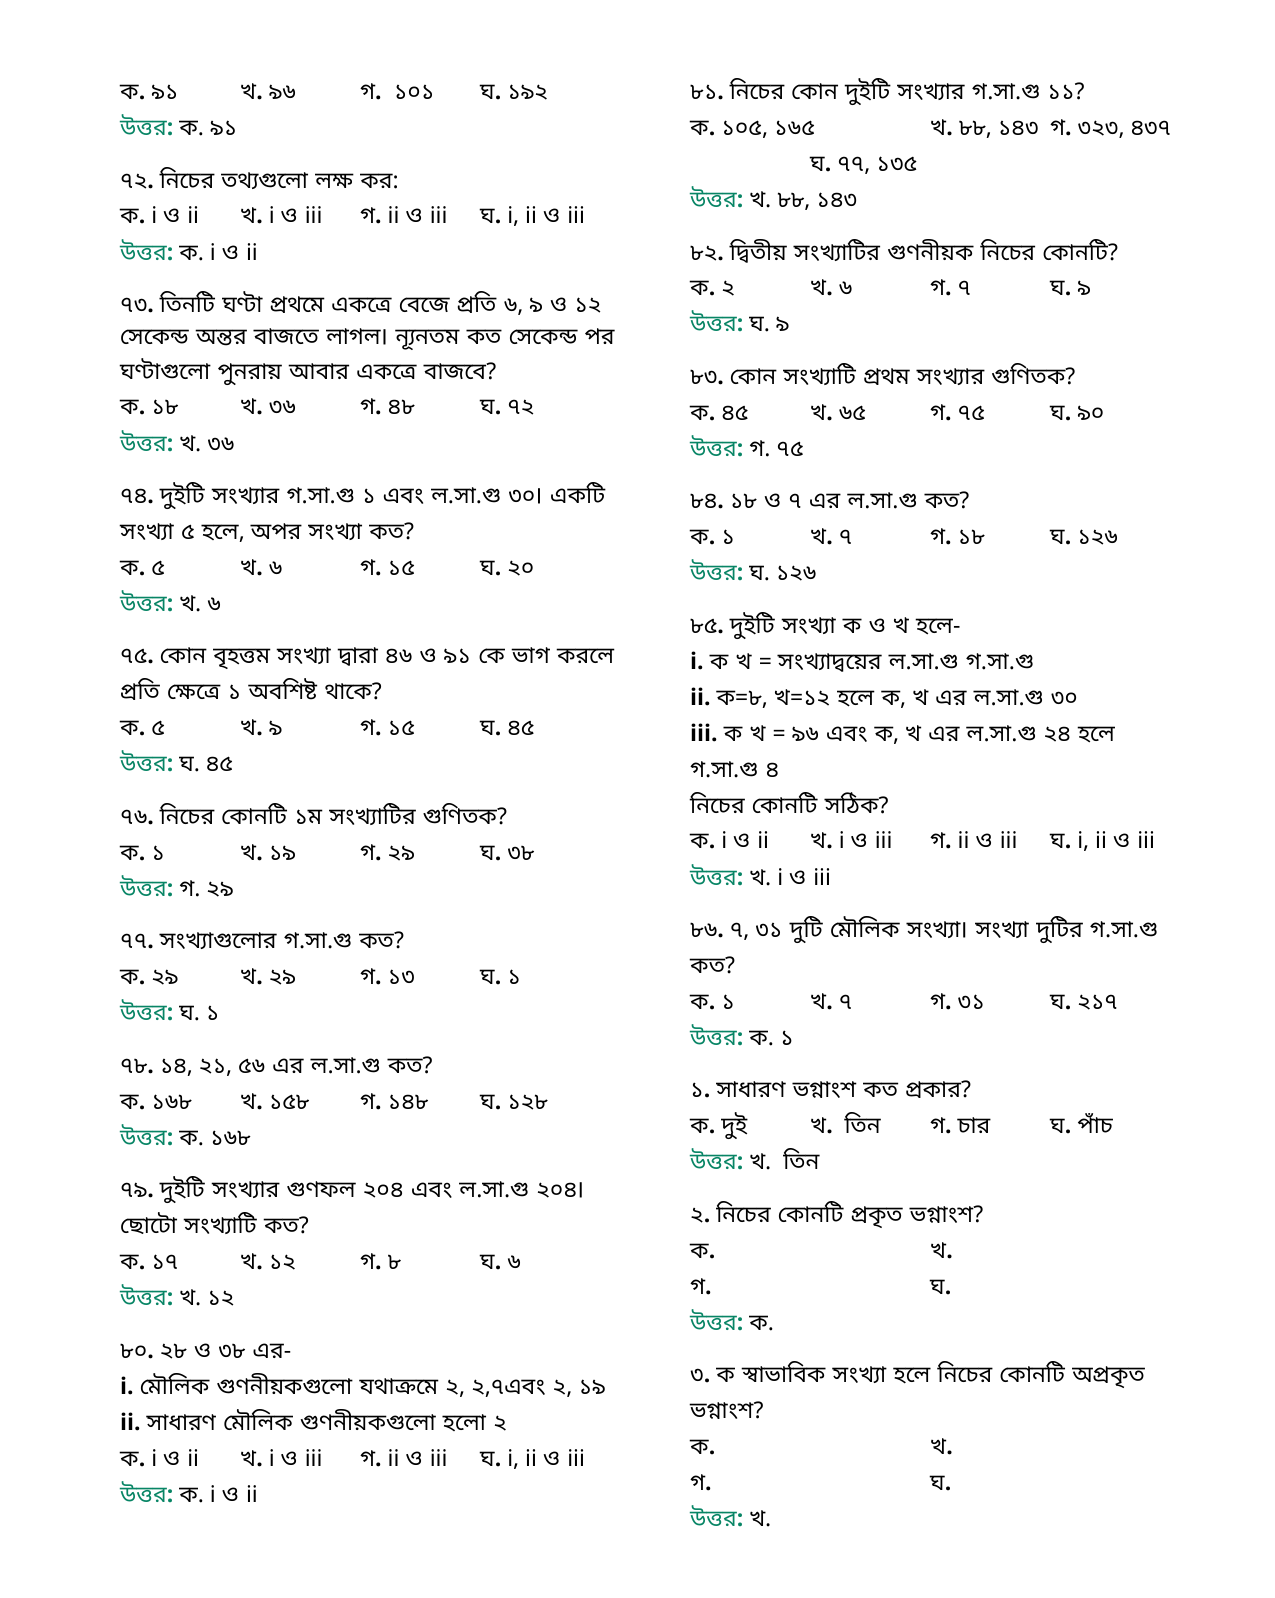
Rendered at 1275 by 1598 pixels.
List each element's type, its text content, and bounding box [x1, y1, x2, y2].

text উত্তর: ক. i ও ii [120, 235, 615, 267]
text গ. ঘ. [690, 1270, 1185, 1301]
text ক. ১ খ. ৭ গ. ১৮ ঘ. ১২৬ [690, 520, 1185, 552]
text উত্তর: গ. ৭৫ [690, 432, 1185, 463]
text ক. i ও ii খ. i ও iii গ. ii ও iii ঘ. i, ii ও iii [690, 824, 1185, 856]
text ক. ২৯ খ. ২৯ গ. ১৩ ঘ. ১ [120, 960, 615, 992]
text ক. খ. [690, 1234, 1185, 1265]
text উত্তর: খ. তিন [690, 1145, 1185, 1177]
text ৭৮. ১৪, ২১, ৫৬ এর ল.সা.গু কত? [120, 1049, 615, 1080]
text ৭৭. সংখ্যাগুলোর গ.সা.গু কত? [120, 924, 615, 956]
text ৮৬. ৭, ৩১ দুটি মৌলিক সংখ্যা। সংখ্যা দুটির গ.সা.গু কত? [690, 913, 1185, 980]
text ৭৯. দুইটি সংখ্যার গুণফল ২০৪ এবং ল.সা.গু ২০৪। ছোটো সংখ্যাটি কত? [120, 1173, 615, 1241]
text ক. ১৬৮ খ. ১৫৮ গ. ১৪৮ ঘ. ১২৮ [120, 1085, 615, 1116]
text ক. i ও ii খ. i ও iii গ. ii ও iii ঘ. i, ii ও iii [120, 199, 615, 231]
text ক. ১৮ খ. ৩৬ গ. ৪৮ ঘ. ৭২ [120, 391, 615, 422]
text ক. ১০৫, ১৬৫ খ. ৮৮, ১৪৩ গ. ৩২৩, ৪৩৭ ঘ. ৭৭, ১৩৫ [690, 111, 1185, 178]
text ii. ক=৮, খ=১২ হলে ক, খ এর ল.সা.গু ৩০ [690, 681, 1185, 712]
text ২. নিচের কোনটি প্রকৃত ভগ্নাংশ? [690, 1198, 1185, 1229]
text ৮০. ২৮ ও ৩৮ এর- [120, 1334, 615, 1365]
text ii. সাধারণ মৌলিক গুণনীয়কগুলো হলো ২ [120, 1406, 615, 1437]
text উত্তর: ঘ. ১২৬ [690, 556, 1185, 587]
text iii. ক খ = ৯৬ এবং ক, খ এর ল.সা.গু ২৪ হলে গ.সা.গু ৪ [690, 717, 1185, 784]
text উত্তর: খ. ৬ [120, 587, 615, 618]
text উত্তর: ঘ. ৯ [690, 307, 1185, 338]
text ১. সাধারণ ভগ্নাংশ কত প্রকার? [690, 1073, 1185, 1105]
text ক. ৪৫ খ. ৬৫ গ. ৭৫ ঘ. ৯০ [690, 396, 1185, 427]
text গ. ঘ. [690, 1466, 1185, 1497]
text উত্তর: ক. ৯১ [120, 111, 615, 142]
text উত্তর: ঘ. ১ [120, 996, 615, 1027]
text উত্তর: গ. ২৯ [120, 872, 615, 903]
text i. ক খ = সংখ্যাদ্বয়ের ল.সা.গু গ.সা.গু [690, 645, 1185, 676]
text উত্তর: খ. [690, 1502, 1185, 1533]
text ক. ৯১ খ. ৯৬ গ. ১০১ ঘ. ১৯২ [120, 75, 615, 106]
text উত্তর: খ. ৮৮, ১৪৩ [690, 183, 1185, 214]
text ক. ২ খ. ৬ গ. ৭ ঘ. ৯ [690, 271, 1185, 303]
text নিচের কোনটি সঠিক? [690, 788, 1185, 820]
text ৮১. নিচের কোন দুইটি সংখ্যার গ.সা.গু ১১? [690, 75, 1185, 106]
text উত্তর: ঘ. ৪৫ [120, 747, 615, 778]
text ক. ১ খ. ৭ গ. ৩১ ঘ. ২১৭ [690, 985, 1185, 1016]
text উত্তর: ক. ১ [690, 1021, 1185, 1052]
text ক. ১৭ খ. ১২ গ. ৮ ঘ. ৬ [120, 1245, 615, 1276]
text ৮৩. কোন সংখ্যাটি প্রথম সংখ্যার গুণিতক? [690, 360, 1185, 391]
text ৭৬. নিচের কোনটি ১ম সংখ্যাটির গুণিতক? [120, 800, 615, 831]
text উত্তর: খ. i ও iii [690, 860, 1185, 892]
text ক. ৫ খ. ৯ গ. ১৫ ঘ. ৪৫ [120, 711, 615, 743]
text ৮৫. দুইটি সংখ্যা ক ও খ হলে- [690, 609, 1185, 640]
text i. মৌলিক গুণনীয়কগুলো যথাক্রমে ২, ২,৭এবং ২, ১৯ [120, 1370, 615, 1401]
text উত্তর: ক. [690, 1306, 1185, 1337]
text উত্তর: ক. i ও ii [120, 1477, 615, 1509]
text উত্তর: খ. ৩৬ [120, 426, 615, 458]
text ৭২. নিচের তথ্যগুলো লক্ষ কর: [120, 163, 615, 195]
text ক. খ. [690, 1430, 1185, 1461]
text ক. ৫ খ. ৬ গ. ১৫ ঘ. ২০ [120, 551, 615, 582]
text ক. ১ খ. ১৯ গ. ২৯ ঘ. ৩৮ [120, 836, 615, 867]
text ৩. ক স্বাভাবিক সংখ্যা হলে নিচের কোনটি অপ্রকৃত ভগ্নাংশ? [690, 1358, 1185, 1426]
text ৮২. দ্বিতীয় সংখ্যাটির গুণনীয়ক নিচের কোনটি? [690, 235, 1185, 267]
text ৭৪. দুইটি সংখ্যার গ.সা.গু ১ এবং ল.সা.গু ৩০। একটি সংখ্যা ৫ হলে, অপর সংখ্যা কত? [120, 479, 615, 546]
text ৭৩. তিনটি ঘণ্টা প্রথমে একত্রে বেজে প্রতি ৬, ৯ ও ১২ সেকেন্ড অন্তর বাজতে লাগল। ন্যূনতম কত সেকেন্ড পর ঘণ্টাগুলো পুনরায় আবার একত্রে বাজবে? [120, 288, 615, 386]
text ৮৪. ১৮ ও ৭ এর ল.সা.গু কত? [690, 484, 1185, 516]
text উত্তর: ক. ১৬৮ [120, 1121, 615, 1152]
text ক. দুই খ. তিন গ. চার ঘ. পাঁচ [690, 1109, 1185, 1141]
text ৭৫. কোন বৃহত্তম সংখ্যা দ্বারা ৪৬ ও ৯১ কে ভাগ করলে প্রতি ক্ষেত্রে ১ অবশিষ্ট থাকে? [120, 639, 615, 707]
text ক. i ও ii খ. i ও iii গ. ii ও iii ঘ. i, ii ও iii [120, 1442, 615, 1473]
text উত্তর: খ. ১২ [120, 1281, 615, 1312]
